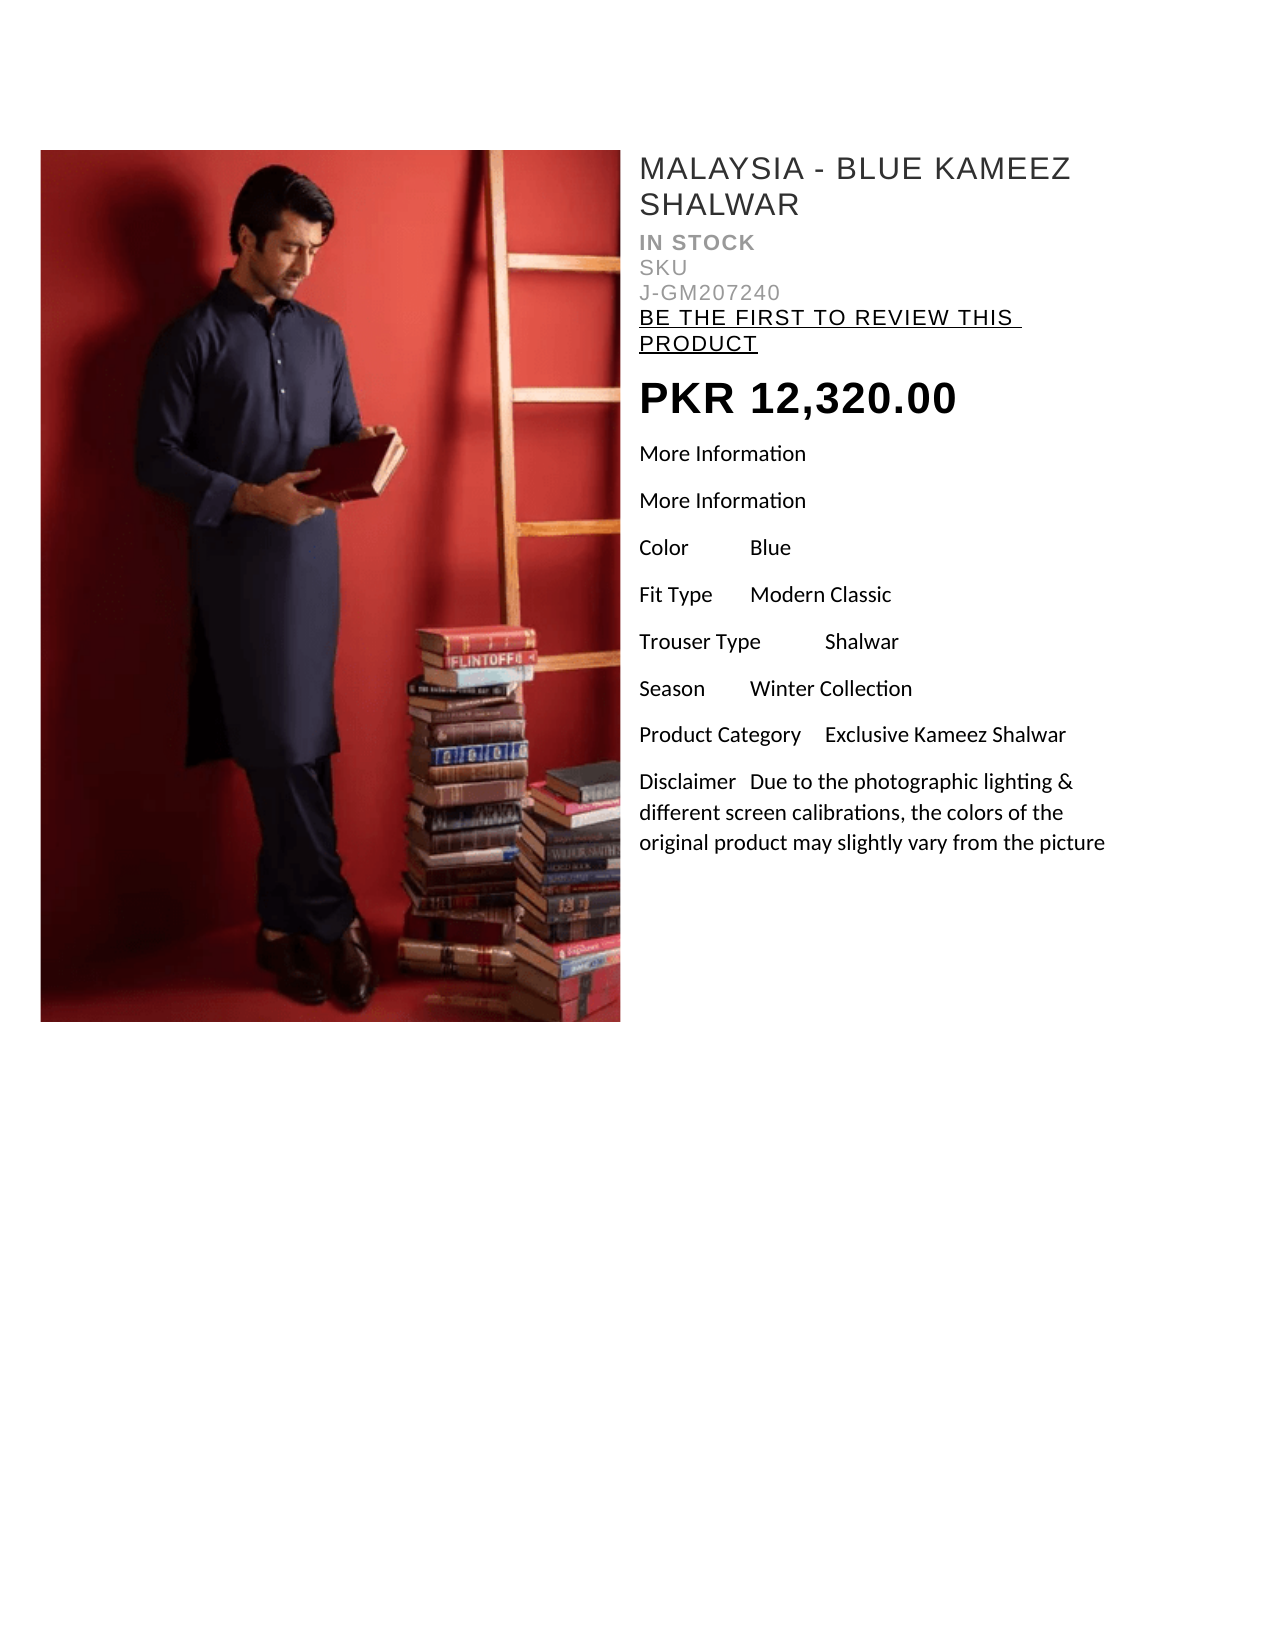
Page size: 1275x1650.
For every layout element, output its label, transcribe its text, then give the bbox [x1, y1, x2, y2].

text IN STOCK [621, 230, 1125, 255]
text J-GM207240 [621, 280, 1125, 305]
text MALAYSIA - BLUE KAMEEZ SHALWAR [621, 150, 1125, 222]
text Disclaimer Due to the photographic lighting & different screen calibrations, the colors of the original product may slightly vary from the picture [621, 767, 1125, 856]
text Trouser Type Shalwar [621, 627, 1125, 655]
text More Information [621, 439, 1125, 467]
text BE THE FIRST TO REVIEW THIS PRODUCT [621, 305, 1125, 356]
picture [40, 150, 621, 1022]
text PKR 12,320.00 [621, 372, 1125, 423]
text More Information [621, 486, 1125, 514]
text Product Category Exclusive Kameez Shalwar [621, 721, 1125, 749]
text Fit Type Modern Classic [621, 580, 1125, 608]
text Color Blue [621, 533, 1125, 561]
text Season Winter Collection [621, 674, 1125, 702]
text SKU [621, 255, 1125, 280]
